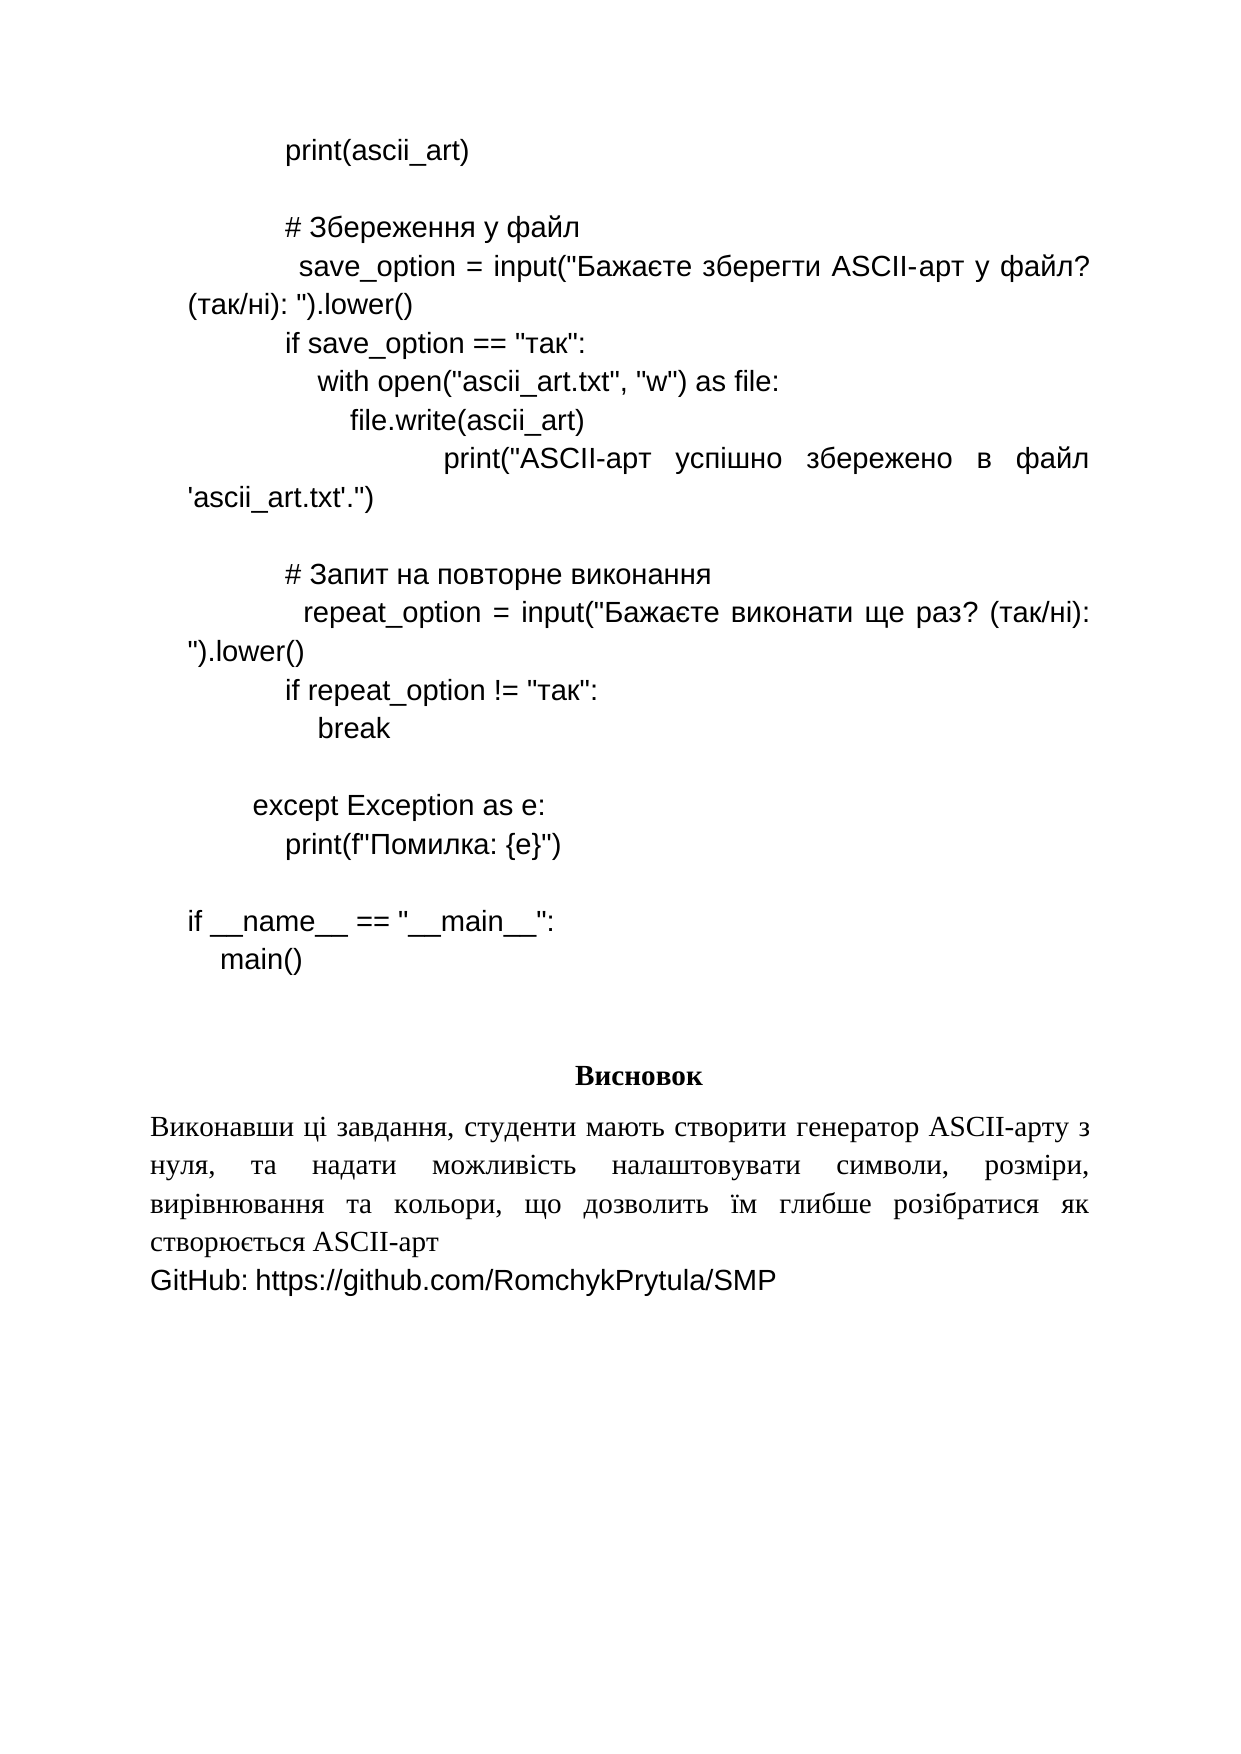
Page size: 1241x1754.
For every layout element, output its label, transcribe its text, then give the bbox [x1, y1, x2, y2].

text save_option = input("Бажаєте зберегти ASCII-арт у файл? (так/ні): ").lower() [187, 248, 1090, 321]
text main() [187, 942, 1090, 976]
text # Збереження у файл [187, 210, 1090, 243]
text break [187, 711, 1090, 744]
text file.write(ascii_art) [187, 403, 1090, 436]
text if __name__ == "__main__": [187, 904, 1090, 937]
text GitHub: https://github.com/RomchykPrytula/SMP [150, 1263, 1090, 1297]
text print(ascii_art) [187, 133, 1090, 166]
text repeat_option = input("Бажаєте виконати ще раз? (так/ні): ").lower() [187, 595, 1090, 667]
text print("ASCII-арт успішно збережено в файл 'ascii_art.txt'.") [187, 441, 1090, 513]
text with open("ascii_art.txt", "w") as file: [187, 364, 1090, 398]
text Виконавши ці завдання, студенти мають створити генератор ASCII-арту з нуля, та надати можливість налаштовувати символи, розміри, вирівнювання та кольори, що дозволить їм глибше розібратися як створюється ASCII-арт [150, 1109, 1090, 1258]
text if repeat_option != "так": [187, 672, 1090, 706]
text Висновок [187, 1058, 1090, 1091]
text if save_option == "так": [187, 326, 1090, 359]
text except Exception as e: [187, 788, 1090, 822]
text print(f"Помилка: {e}") [187, 827, 1090, 860]
text # Запит на повторне виконання [187, 557, 1090, 590]
